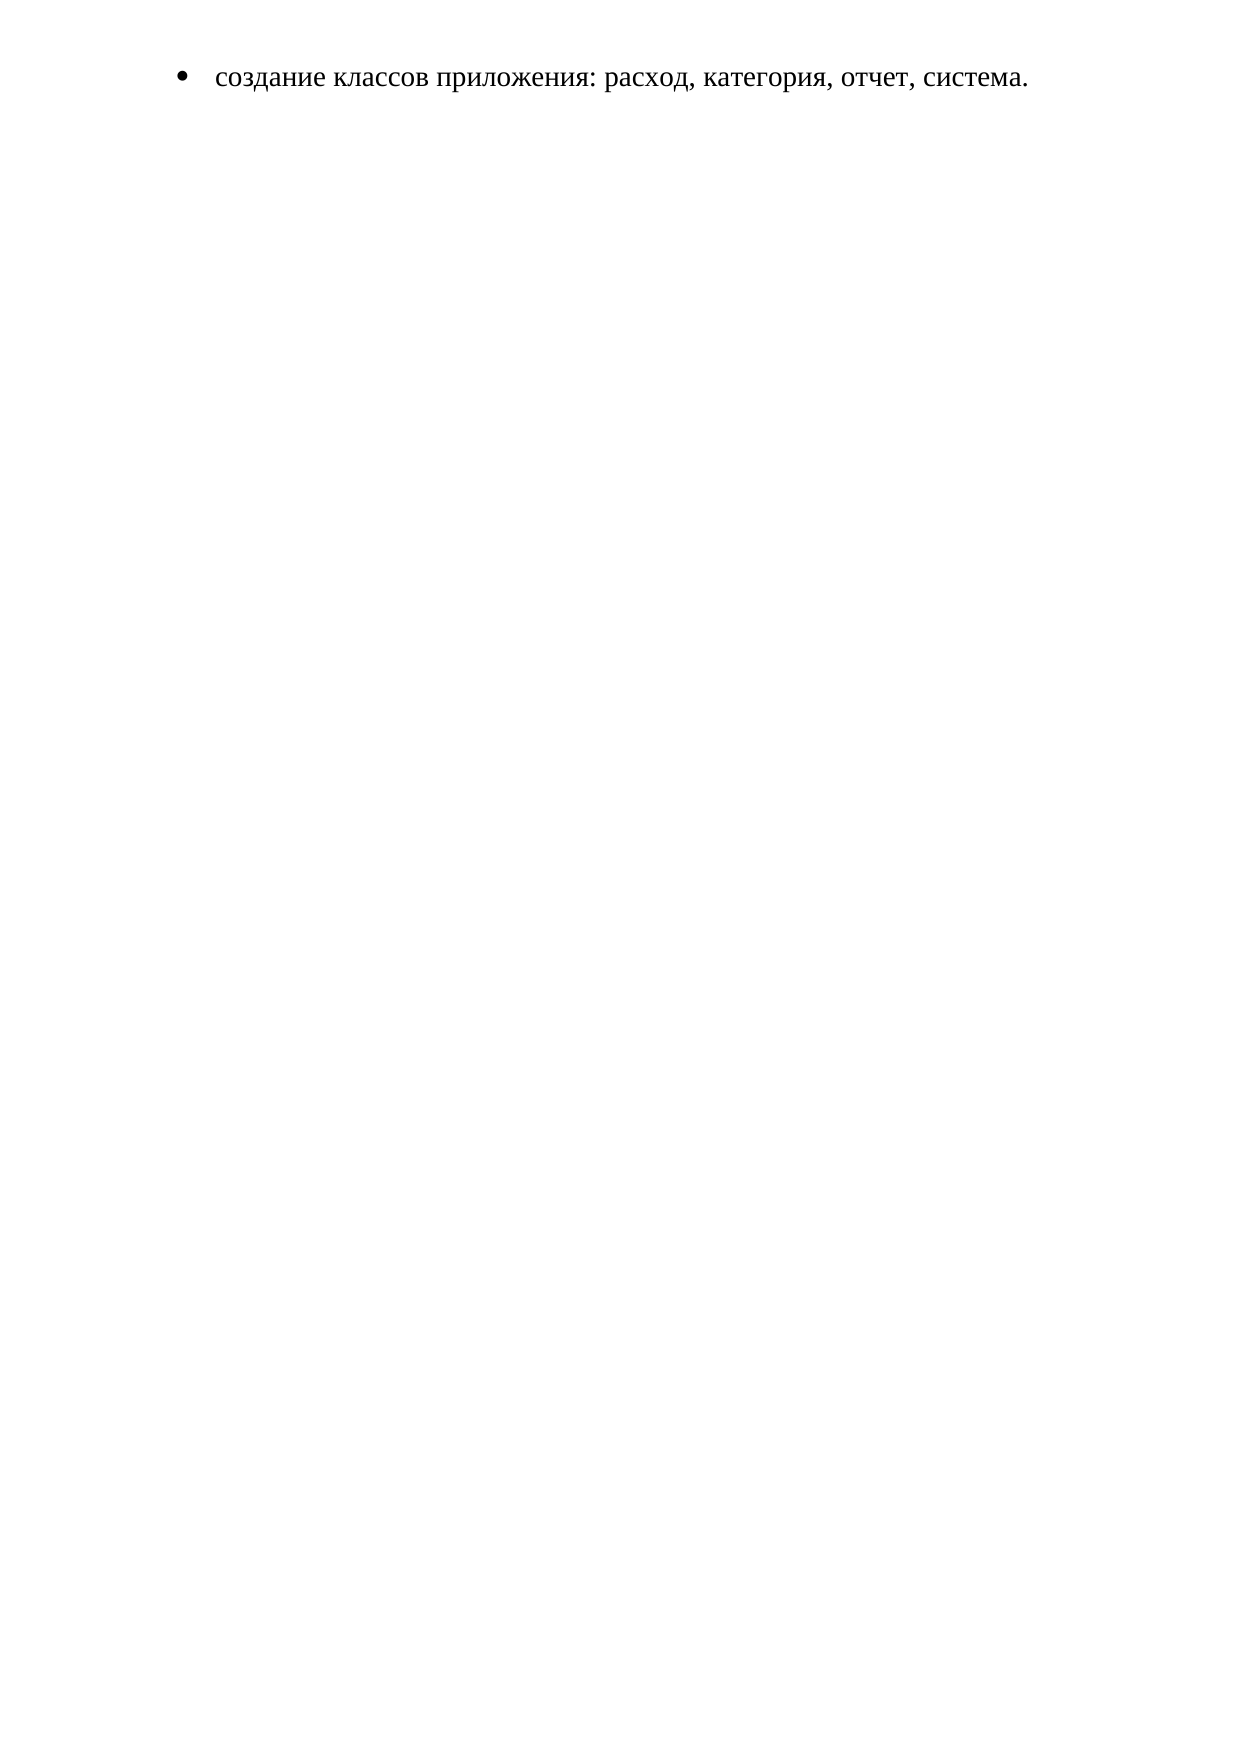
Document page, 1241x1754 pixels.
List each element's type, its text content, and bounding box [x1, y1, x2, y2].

list создание классов приложения: расход, категория, отчет, система. [177, 59, 1152, 93]
